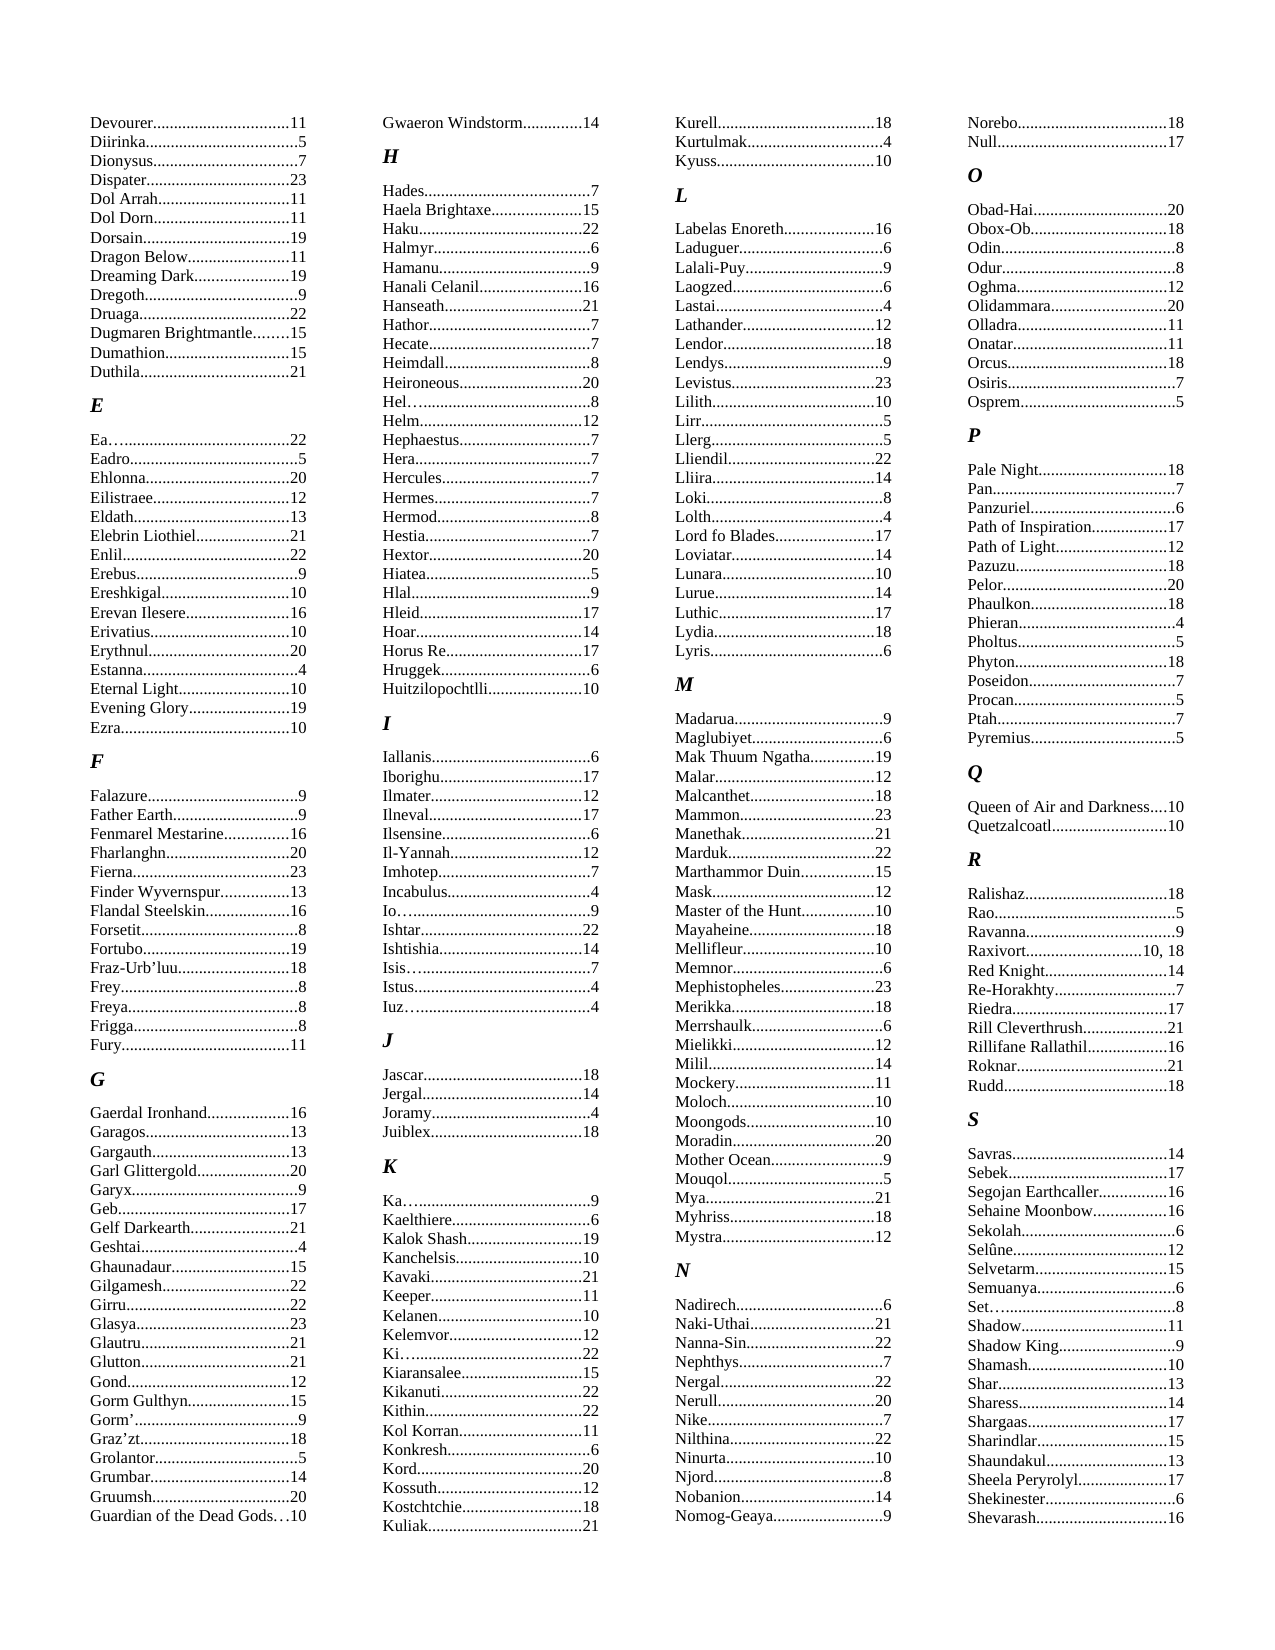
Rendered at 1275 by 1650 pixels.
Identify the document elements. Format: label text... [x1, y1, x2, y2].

text Re-Horakhty 7 [967, 979, 1185, 999]
text Queen of Air and Darkness 10 [967, 796, 1185, 816]
text Istus 4 [382, 977, 600, 996]
text Luthic 17 [675, 602, 892, 622]
text Duthila 21 [90, 362, 307, 381]
text Fenmarel Mestarine 16 [90, 824, 307, 843]
text Hermod 8 [382, 507, 600, 526]
text Eternal Light 10 [90, 679, 307, 698]
text Kord 20 [382, 1459, 600, 1478]
text Hathor 7 [382, 315, 600, 334]
text Nanna-Sin 22 [675, 1333, 892, 1352]
text Haela Brightaxe 15 [382, 200, 600, 219]
text Pholtus 5 [967, 632, 1185, 651]
text Sekolah 6 [967, 1220, 1185, 1239]
text Hel… 8 [382, 392, 600, 411]
text Dugmaren Brightmantle 15 [90, 323, 307, 342]
text Odin 8 [967, 238, 1185, 257]
text Sebek 17 [967, 1163, 1185, 1182]
text Obox-Ob 18 [967, 219, 1185, 238]
text Enlil 22 [90, 545, 307, 564]
text Fury 11 [90, 1035, 307, 1054]
text Gwaeron Windstorm 14 [382, 112, 600, 132]
text Jergal 14 [382, 1084, 600, 1103]
text Malar 12 [675, 766, 892, 786]
text Dorsain 19 [90, 227, 307, 247]
text Mellifleur 10 [675, 939, 892, 958]
text Nephthys 7 [675, 1352, 892, 1371]
text Roknar 21 [967, 1056, 1185, 1075]
text Myhriss 18 [675, 1207, 892, 1226]
text Odur 8 [967, 257, 1185, 277]
text Mammon 23 [675, 805, 892, 824]
text Fraz-Urb’luu 18 [90, 958, 307, 977]
text Eilistraee 12 [90, 487, 307, 507]
text Fortubo 19 [90, 939, 307, 958]
text Druaga 22 [90, 304, 307, 323]
text Phyton 18 [967, 651, 1185, 671]
text Kyuss 10 [675, 151, 892, 170]
text Fharlanghn 20 [90, 843, 307, 862]
text Segojan Earthcaller 16 [967, 1182, 1185, 1201]
text Girru 22 [90, 1295, 307, 1314]
text Lliira 14 [675, 468, 892, 487]
text Pan 7 [967, 479, 1185, 498]
text Father Earth 9 [90, 805, 307, 824]
text Moloch 10 [675, 1092, 892, 1111]
text Pale Night 18 [967, 460, 1185, 479]
text Ralishaz 18 [967, 884, 1185, 903]
text Riedra 17 [967, 999, 1185, 1018]
text Gruumsh 20 [90, 1486, 307, 1506]
text Hiatea 5 [382, 564, 600, 583]
subtitle Q [967, 760, 1185, 784]
text Kalok Shash 19 [382, 1229, 600, 1248]
text Labelas Enoreth 16 [675, 219, 892, 238]
text Kavaki 21 [382, 1267, 600, 1286]
text Kelemvor 12 [382, 1324, 600, 1344]
text Nobanion 14 [675, 1486, 892, 1506]
text Nomog-Geaya 9 [675, 1506, 892, 1525]
text Shamash 10 [967, 1354, 1185, 1374]
text Iborighu 17 [382, 766, 600, 786]
text Glautru 21 [90, 1333, 307, 1352]
text Maglubiyet 6 [675, 728, 892, 747]
text Selûne 12 [967, 1239, 1185, 1259]
text Gond 12 [90, 1371, 307, 1391]
text Kithin 22 [382, 1401, 600, 1420]
text Hleid 17 [382, 602, 600, 622]
subtitle O [967, 163, 1185, 187]
text Mother Ocean 9 [675, 1150, 892, 1169]
text Lurue 14 [675, 583, 892, 602]
text Merrshaulk 6 [675, 1016, 892, 1035]
text Erevan Ilesere 16 [90, 602, 307, 622]
text Mouqol 5 [675, 1169, 892, 1188]
text Dol Dorn 11 [90, 208, 307, 227]
subtitle E [90, 393, 307, 417]
subtitle H [382, 144, 600, 168]
text Ereshkigal 10 [90, 583, 307, 602]
text Madarua 9 [675, 709, 892, 728]
text Lilith 10 [675, 392, 892, 411]
text Sheela Peryrolyl 17 [967, 1469, 1185, 1489]
text Glutton 21 [90, 1352, 307, 1371]
text Olladra 11 [967, 315, 1185, 334]
text Geb 17 [90, 1199, 307, 1218]
text Mystra 12 [675, 1226, 892, 1246]
text Memnor 6 [675, 958, 892, 977]
text Rudd 18 [967, 1075, 1185, 1094]
text Halmyr 6 [382, 238, 600, 257]
text Master of the Hunt 10 [675, 901, 892, 920]
text Kelanen 10 [382, 1305, 600, 1324]
text Joramy 4 [382, 1103, 600, 1122]
text Frey 8 [90, 977, 307, 996]
text Manethak 21 [675, 824, 892, 843]
text Merikka 18 [675, 996, 892, 1016]
text Sehaine Moonbow 16 [967, 1201, 1185, 1220]
text Kostchtchie 18 [382, 1497, 600, 1516]
text Gelf Darkearth 21 [90, 1218, 307, 1237]
text Hanseath 21 [382, 296, 600, 315]
text Kiaransalee 15 [382, 1363, 600, 1382]
text Lirr 5 [675, 411, 892, 430]
text Null 17 [967, 132, 1185, 151]
text Hecate 7 [382, 334, 600, 353]
text Nergal 22 [675, 1371, 892, 1391]
text Quetzalcoatl 10 [967, 816, 1185, 835]
text Njord 8 [675, 1467, 892, 1486]
text Hera 7 [382, 449, 600, 468]
subtitle F [90, 749, 307, 773]
text Ishtar 22 [382, 920, 600, 939]
text Laogzed 6 [675, 277, 892, 296]
text Lunara 10 [675, 564, 892, 583]
text Ghaunadaur 15 [90, 1256, 307, 1276]
text Mask 12 [675, 881, 892, 901]
text Falazure 9 [90, 786, 307, 805]
text Ea… 22 [90, 430, 307, 449]
text Selvetarm 15 [967, 1259, 1185, 1278]
text Ilneval 17 [382, 805, 600, 824]
text Ezra 10 [90, 717, 307, 737]
text Hlal 9 [382, 583, 600, 602]
text Evening Glory 19 [90, 698, 307, 717]
text Pyremius 5 [967, 728, 1185, 747]
text Phieran 4 [967, 613, 1185, 632]
text Mielikki 12 [675, 1035, 892, 1054]
text Shadow 11 [967, 1316, 1185, 1335]
text Hestia 7 [382, 526, 600, 545]
text Poseidon 7 [967, 671, 1185, 690]
text Hanali Celanil 16 [382, 277, 600, 296]
text Eadro 5 [90, 449, 307, 468]
text Pelor 20 [967, 575, 1185, 594]
text Lastai 4 [675, 296, 892, 315]
text Iuz… 4 [382, 996, 600, 1016]
text Hoar 14 [382, 622, 600, 641]
text Osiris 7 [967, 372, 1185, 392]
subtitle G [90, 1066, 307, 1091]
text Osprem 5 [967, 392, 1185, 411]
text Raxivort 10, 18 [967, 941, 1185, 960]
text Moradin 20 [675, 1131, 892, 1150]
subtitle L [675, 182, 892, 207]
text Eldath 13 [90, 507, 307, 526]
text Glasya 23 [90, 1314, 307, 1333]
text Obad-Hai 20 [967, 200, 1185, 219]
text Orcus 18 [967, 353, 1185, 372]
text Olidammara 20 [967, 296, 1185, 315]
text Io… 9 [382, 901, 600, 920]
text Nilthina 22 [675, 1429, 892, 1448]
text Ninurta 10 [675, 1448, 892, 1467]
text Kurell 18 [675, 112, 892, 132]
text Helm 12 [382, 411, 600, 430]
text Savras 14 [967, 1144, 1185, 1163]
text Mak Thuum Ngatha 19 [675, 747, 892, 766]
text Malcanthet 18 [675, 786, 892, 805]
subtitle J [382, 1028, 600, 1052]
text Devourer 11 [90, 112, 307, 132]
text Naki-Uthai 21 [675, 1314, 892, 1333]
subtitle I [382, 711, 600, 735]
text Fierna 23 [90, 862, 307, 881]
text Red Knight 14 [967, 960, 1185, 979]
text Imhotep 7 [382, 862, 600, 881]
text Rao 5 [967, 903, 1185, 922]
text Set… 8 [967, 1297, 1185, 1316]
text Erebus 9 [90, 564, 307, 583]
subtitle K [382, 1154, 600, 1178]
text Ravanna 9 [967, 922, 1185, 941]
text Milil 14 [675, 1054, 892, 1073]
text Garyx 9 [90, 1180, 307, 1199]
text Hextor 20 [382, 545, 600, 564]
text Heironeous 20 [382, 372, 600, 392]
text Haku 22 [382, 219, 600, 238]
text Lendys 9 [675, 353, 892, 372]
text Nadirech 6 [675, 1295, 892, 1314]
text Freya 8 [90, 996, 307, 1016]
text Hamanu 9 [382, 257, 600, 277]
text Lord fo Blades 17 [675, 526, 892, 545]
text Kanchelsis 10 [382, 1248, 600, 1267]
text Horus Re 17 [382, 641, 600, 660]
text Ka… 9 [382, 1190, 600, 1209]
text Ptah 7 [967, 709, 1185, 728]
text Panzuriel 6 [967, 498, 1185, 517]
text Nike 7 [675, 1410, 892, 1429]
text Dumathion 15 [90, 342, 307, 362]
text Kol Korran 11 [382, 1420, 600, 1439]
text Keeper 11 [382, 1286, 600, 1305]
text Hephaestus 7 [382, 430, 600, 449]
text Kossuth 12 [382, 1478, 600, 1497]
text Heimdall 8 [382, 353, 600, 372]
text Gorm’ 9 [90, 1410, 307, 1429]
text Kikanuti 22 [382, 1382, 600, 1401]
text Onatar 11 [967, 334, 1185, 353]
text Llerg 5 [675, 430, 892, 449]
text Levistus 23 [675, 372, 892, 392]
text Juiblex 18 [382, 1122, 600, 1141]
text Hruggek 6 [382, 660, 600, 679]
text Dionysus 7 [90, 151, 307, 170]
text Garagos 13 [90, 1122, 307, 1141]
text Rillifane Rallathil 16 [967, 1037, 1185, 1056]
text Shaundakul 13 [967, 1450, 1185, 1469]
text Forsetit 8 [90, 920, 307, 939]
text Diirinka 5 [90, 132, 307, 151]
text Ishtishia 14 [382, 939, 600, 958]
text Guardian of the Dead Gods 10 [90, 1506, 307, 1525]
text Hermes 7 [382, 487, 600, 507]
text Mephistopheles 23 [675, 977, 892, 996]
text Mockery 11 [675, 1073, 892, 1092]
text Dregoth 9 [90, 285, 307, 304]
text Ilmater 12 [382, 786, 600, 805]
text Moongods 10 [675, 1111, 892, 1131]
text Erivatius 10 [90, 622, 307, 641]
text Mayaheine 18 [675, 920, 892, 939]
text Ehlonna 20 [90, 468, 307, 487]
text Hercules 7 [382, 468, 600, 487]
text Semuanya 6 [967, 1278, 1185, 1297]
text Shevarash 16 [967, 1508, 1185, 1527]
text Grolantor 5 [90, 1448, 307, 1467]
text Oghma 12 [967, 277, 1185, 296]
text Sharindlar 15 [967, 1431, 1185, 1450]
text Dispater 23 [90, 170, 307, 189]
text Path of Light 12 [967, 536, 1185, 556]
text Ilsensine 6 [382, 824, 600, 843]
text Flandal Steelskin 16 [90, 901, 307, 920]
text Isis… 7 [382, 958, 600, 977]
text Lathander 12 [675, 315, 892, 334]
text Finder Wyvernspur 13 [90, 881, 307, 901]
text Ki… 22 [382, 1344, 600, 1363]
text Mya 21 [675, 1188, 892, 1207]
text Dragon Below 11 [90, 247, 307, 266]
text Laduguer 6 [675, 238, 892, 257]
text Lyris 6 [675, 641, 892, 660]
text Nerull 20 [675, 1391, 892, 1410]
text Lendor 18 [675, 334, 892, 353]
text Graz’zt 18 [90, 1429, 307, 1448]
text Shar 13 [967, 1374, 1185, 1393]
text Lolth 4 [675, 507, 892, 526]
text Procan 5 [967, 690, 1185, 709]
text Phaulkon 18 [967, 594, 1185, 613]
text Rill Cleverthrush 21 [967, 1018, 1185, 1037]
subtitle R [967, 847, 1185, 871]
subtitle N [675, 1258, 892, 1282]
text Path of Inspiration 17 [967, 517, 1185, 536]
text Lalali-Puy 9 [675, 257, 892, 277]
text Garl Glittergold 20 [90, 1161, 307, 1180]
text Frigga 8 [90, 1016, 307, 1035]
subtitle M [675, 672, 892, 696]
text Shargaas 17 [967, 1412, 1185, 1431]
text Shekinester 6 [967, 1489, 1185, 1508]
text Konkresh 6 [382, 1439, 600, 1459]
text Gargauth 13 [90, 1141, 307, 1161]
text Marthammor Duin 15 [675, 862, 892, 881]
subtitle S [967, 1107, 1185, 1131]
text Estanna 4 [90, 660, 307, 679]
text Hades 7 [382, 181, 600, 200]
text Gilgamesh 22 [90, 1276, 307, 1295]
text Dol Arrah 11 [90, 189, 307, 208]
text Elebrin Liothiel 21 [90, 526, 307, 545]
text Kaelthiere 6 [382, 1209, 600, 1229]
text Gorm Gulthyn 15 [90, 1391, 307, 1410]
text Kurtulmak 4 [675, 132, 892, 151]
text Erythnul 20 [90, 641, 307, 660]
text Jascar 18 [382, 1065, 600, 1084]
text Norebo 18 [967, 112, 1185, 132]
text Iallanis 6 [382, 747, 600, 766]
text Grumbar 14 [90, 1467, 307, 1486]
text Il-Yannah 12 [382, 843, 600, 862]
text Incabulus 4 [382, 881, 600, 901]
text Geshtai 4 [90, 1237, 307, 1256]
text Lydia 18 [675, 622, 892, 641]
subtitle P [967, 423, 1185, 447]
text Shadow King 9 [967, 1335, 1185, 1354]
text Gaerdal Ironhand 16 [90, 1103, 307, 1122]
text Huitzilopochtlli 10 [382, 679, 600, 698]
text Pazuzu 18 [967, 556, 1185, 575]
text Lliendil 22 [675, 449, 892, 468]
text Kuliak 21 [382, 1516, 600, 1535]
text Marduk 22 [675, 843, 892, 862]
text Loki 8 [675, 487, 892, 507]
text Loviatar 14 [675, 545, 892, 564]
text Dreaming Dark 19 [90, 266, 307, 285]
text Sharess 14 [967, 1393, 1185, 1412]
